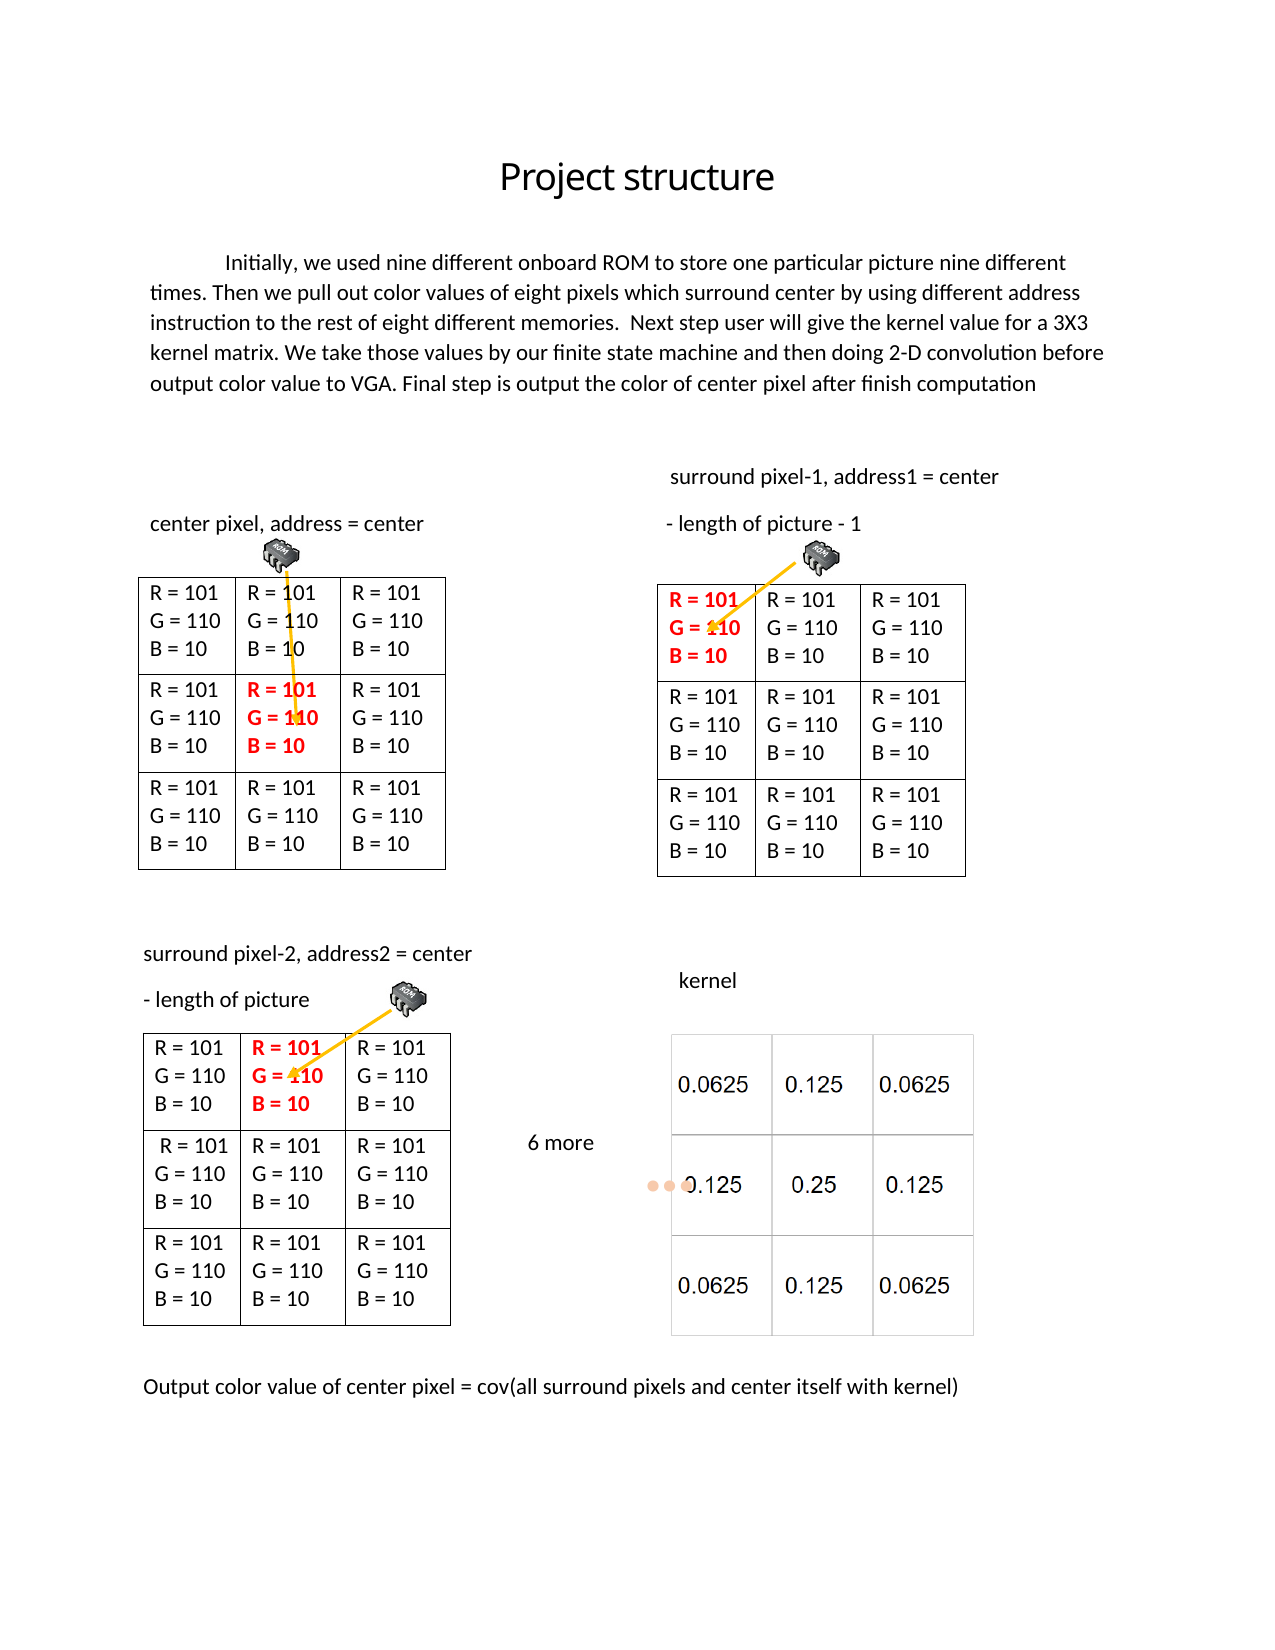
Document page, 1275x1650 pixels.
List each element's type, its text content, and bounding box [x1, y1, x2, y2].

table_cell R = 101 G = 110 B = 10 [658, 780, 755, 876]
table_header R = 101 G = 110 B = 10 [756, 585, 860, 681]
picture [787, 536, 855, 580]
table_cell R = 101 G = 110 B = 10 [658, 682, 755, 779]
table_cell R = 101 G = 110 B = 10 [236, 773, 340, 869]
picture [247, 534, 315, 577]
table_cell R = 101 G = 110 B = 10 [139, 773, 235, 869]
title Project structure [150, 150, 1125, 201]
table_header R = 101 G = 110 B = 10 [139, 578, 235, 674]
table_cell R = 101 G = 110 B = 10 [756, 682, 860, 779]
table_cell R = 101 G = 110 B = 10 [341, 675, 445, 772]
table_cell R = 101 G = 110 B = 10 [341, 773, 445, 869]
text surround pixel-1, address1 = center [150, 462, 1125, 491]
table_cell R = 101 G = 110 B = 10 [236, 675, 340, 772]
table_cell R = 101 G = 110 B = 10 [139, 675, 235, 772]
text center pixel, address = center - length of picture - 1 [150, 509, 1125, 537]
table_header R = 101 G = 110 B = 10 [861, 585, 965, 681]
text Initially, we used nine different onboard ROM to store one particular picture nine different times. Then we pull out color values of eight pixels which surround center by using different address instruction to the rest of eight different memories. Next step user will give the kernel value for a 3X3 kernel matrix. We take those values by our finite state machine and then doing 2-D convolution before output color value to VGA. Final step is output the color of center pixel after finish computation [150, 248, 1125, 397]
table_cell R = 101 G = 110 B = 10 [756, 780, 860, 876]
table_header R = 101 G = 110 B = 10 [341, 578, 445, 674]
picture [669, 1032, 975, 1338]
table_header R = 101 G = 110 B = 10 [658, 585, 755, 681]
table_cell R = 101 G = 110 B = 10 [861, 780, 965, 876]
picture [374, 977, 442, 1021]
table_header R = 101 G = 110 B = 10 [236, 578, 340, 674]
table_cell R = 101 G = 110 B = 10 [861, 682, 965, 779]
